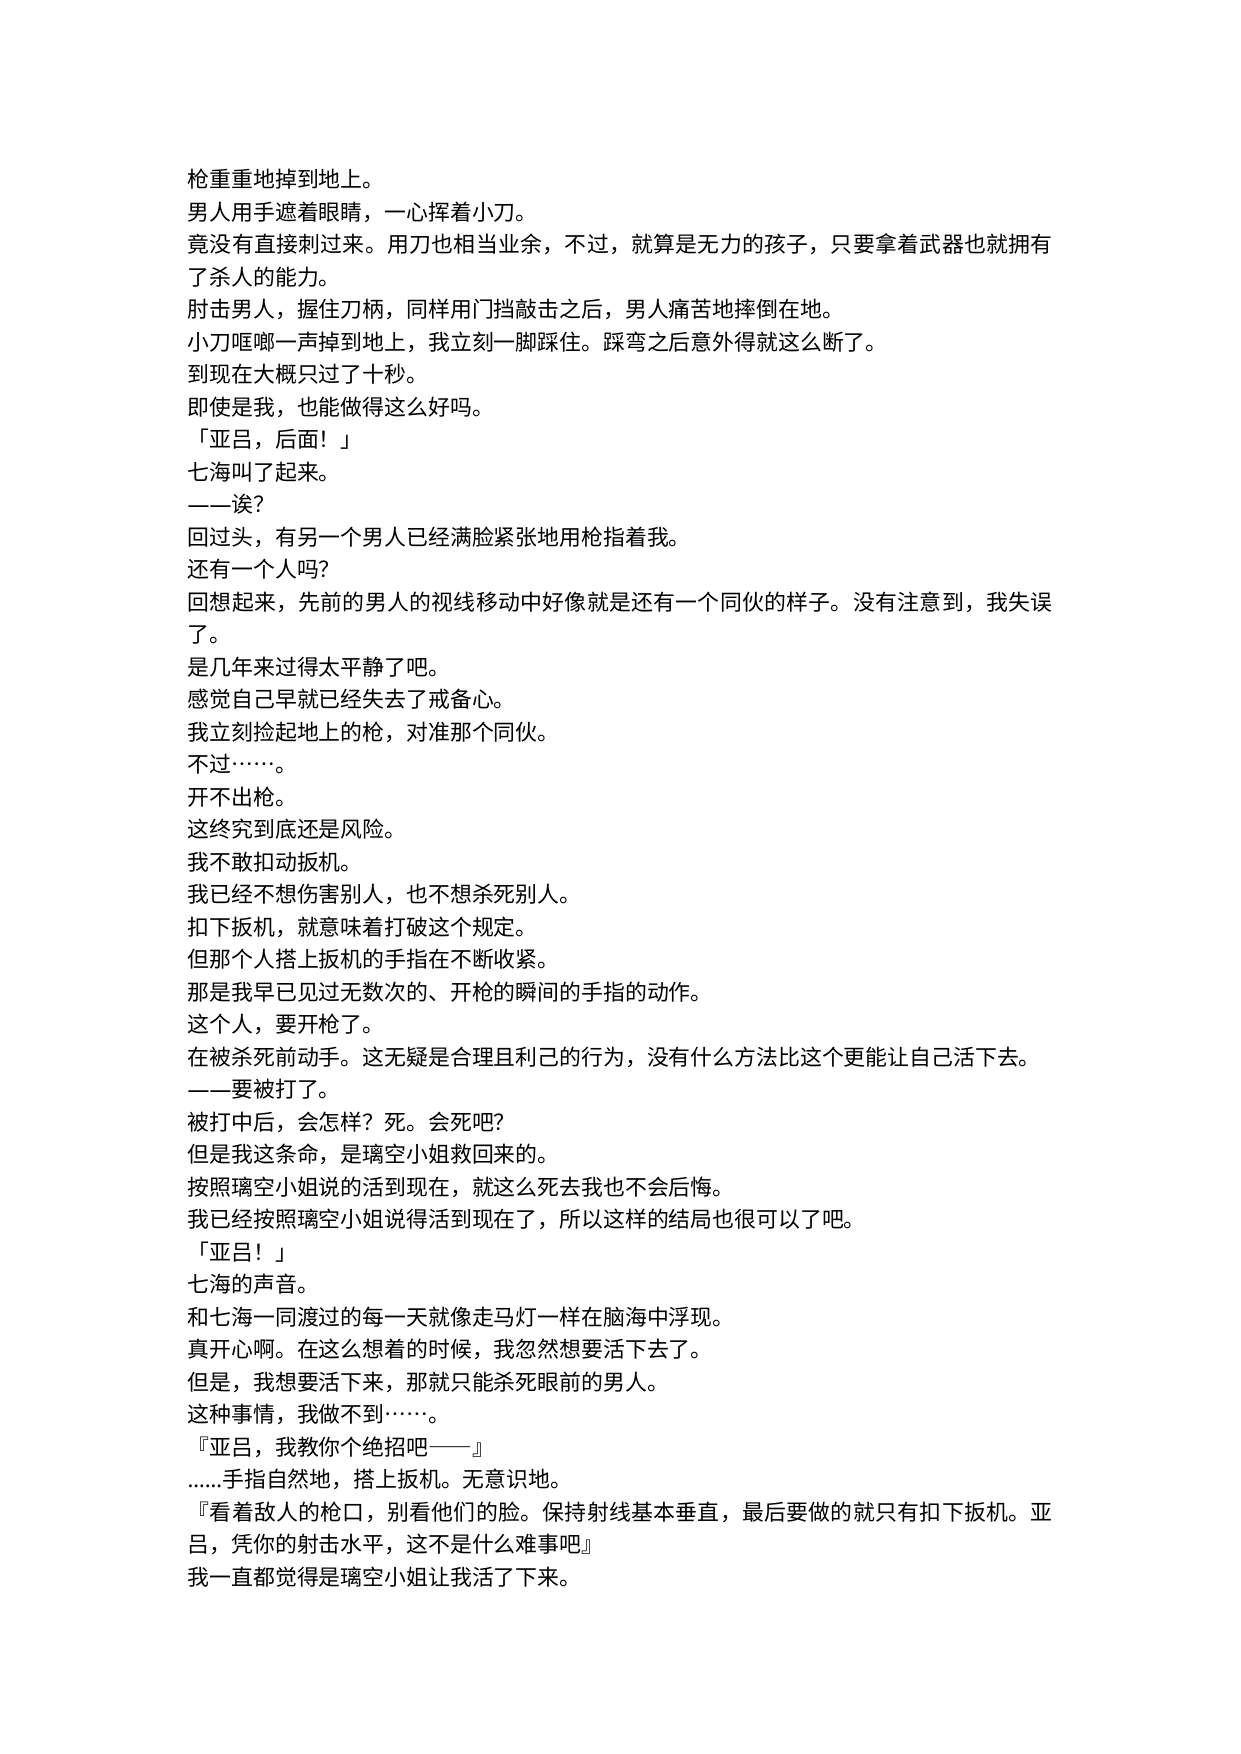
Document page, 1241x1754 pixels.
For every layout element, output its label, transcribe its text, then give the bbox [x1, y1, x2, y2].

text 我一直都觉得是璃空小姐让我活了下来。 [187, 1559, 1053, 1592]
text 还有一个人吗？ [187, 552, 1053, 584]
text 但是，我想要活下来，那就只能杀死眼前的男人。 [187, 1364, 1053, 1397]
text 被打中后，会怎样？死。会死吧？ [187, 1104, 1053, 1137]
text 男人用手遮着眼睛，一心挥着小刀。 [187, 194, 1053, 227]
text ……手指自然地，搭上扳机。无意识地。 [187, 1462, 1053, 1494]
text 按照璃空小姐说的活到现在，就这么死去我也不会后悔。 [187, 1169, 1053, 1202]
text 我已经按照璃空小姐说得活到现在了，所以这样的结局也很可以了吧。 [187, 1202, 1053, 1234]
text 感觉自己早就已经失去了戒备心。 [187, 682, 1053, 714]
text 和七海一同渡过的每一天就像走马灯一样在脑海中浮现。 [187, 1299, 1053, 1332]
text 小刀哐啷一声掉到地上，我立刻一脚踩住。踩弯之后意外得就这么断了。 [187, 324, 1053, 357]
text 肘击男人，握住刀柄，同样用门挡敲击之后，男人痛苦地摔倒在地。 [187, 292, 1053, 324]
text ——诶？ [187, 487, 1053, 519]
text 这个人，要开枪了。 [187, 1007, 1053, 1039]
text 在被杀死前动手。这无疑是合理且利己的行为，没有什么方法比这个更能让自己活下去。 [187, 1039, 1053, 1072]
text 回过头，有另一个男人已经满脸紧张地用枪指着我。 [187, 519, 1053, 552]
text 七海叫了起来。 [187, 454, 1053, 487]
text 不过……。 [187, 747, 1053, 779]
text 「亚吕！」 [187, 1234, 1053, 1267]
text 枪重重地掉到地上。 [187, 162, 1053, 194]
text 是几年来过得太平静了吧。 [187, 649, 1053, 682]
text 到现在大概只过了十秒。 [187, 357, 1053, 389]
text ——要被打了。 [187, 1072, 1053, 1104]
text 这种事情，我做不到……。 [187, 1397, 1053, 1429]
text 我立刻捡起地上的枪，对准那个同伙。 [187, 714, 1053, 747]
text 竟没有直接刺过来。用刀也相当业余，不过，就算是无力的孩子，只要拿着武器也就拥有了杀人的能力。 [187, 227, 1053, 292]
text 扣下扳机，就意味着打破这个规定。 [187, 909, 1053, 942]
text 我不敢扣动扳机。 [187, 844, 1053, 877]
text 我已经不想伤害别人，也不想杀死别人。 [187, 877, 1053, 909]
text 真开心啊。在这么想着的时候，我忽然想要活下去了。 [187, 1332, 1053, 1364]
text 回想起来，先前的男人的视线移动中好像就是还有一个同伙的样子。没有注意到，我失误了。 [187, 584, 1053, 649]
text 『看着敌人的枪口，别看他们的脸。保持射线基本垂直，最后要做的就只有扣下扳机。亚吕，凭你的射击水平，这不是什么难事吧』 [187, 1494, 1053, 1559]
text 这终究到底还是风险。 [187, 812, 1053, 844]
text 『亚吕，我教你个绝招吧——』 [187, 1429, 1053, 1462]
text 七海的声音。 [187, 1267, 1053, 1299]
text 即使是我，也能做得这么好吗。 [187, 389, 1053, 422]
text 但那个人搭上扳机的手指在不断收紧。 [187, 942, 1053, 974]
text 开不出枪。 [187, 779, 1053, 812]
text 那是我早已见过无数次的、开枪的瞬间的手指的动作。 [187, 974, 1053, 1007]
text 但是我这条命，是璃空小姐救回来的。 [187, 1137, 1053, 1169]
text 「亚吕，后面！」 [187, 422, 1053, 454]
